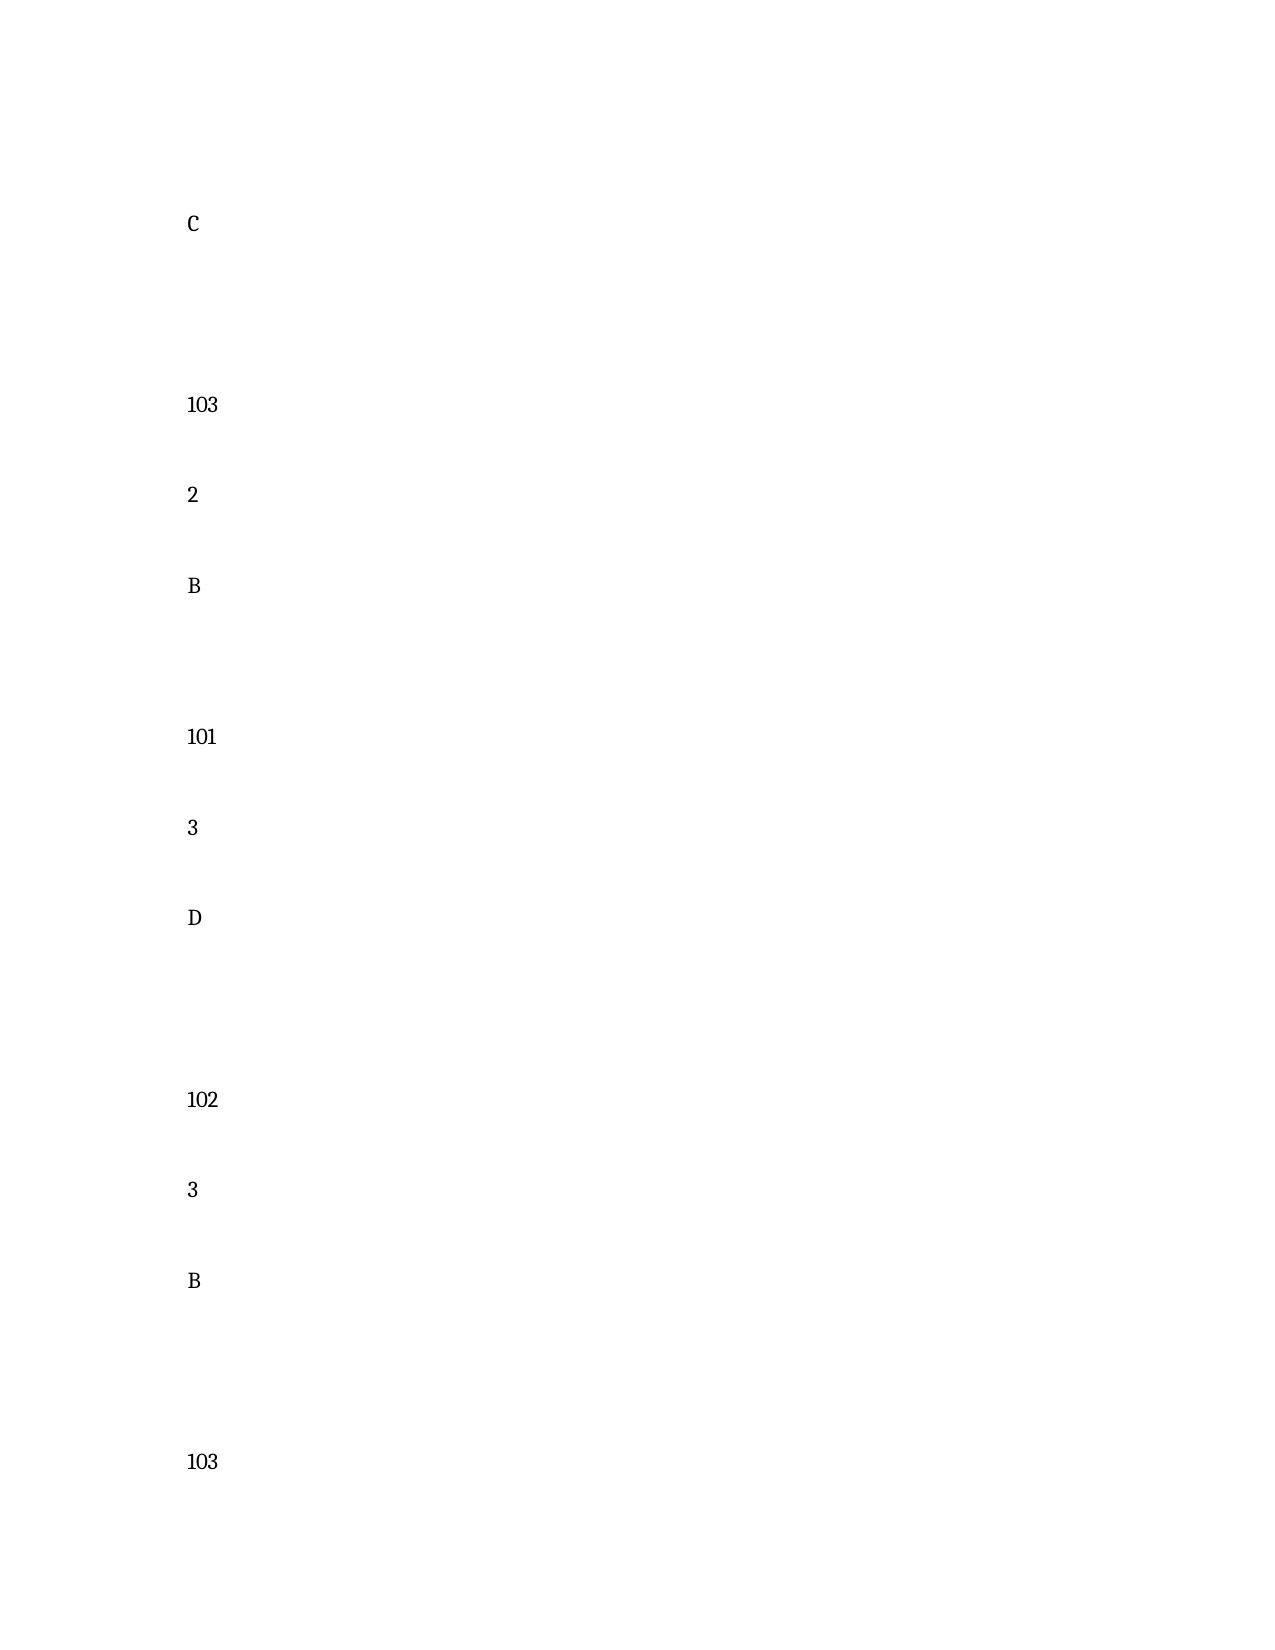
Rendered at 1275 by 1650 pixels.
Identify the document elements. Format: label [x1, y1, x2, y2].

text [187, 150, 1087, 1475]
